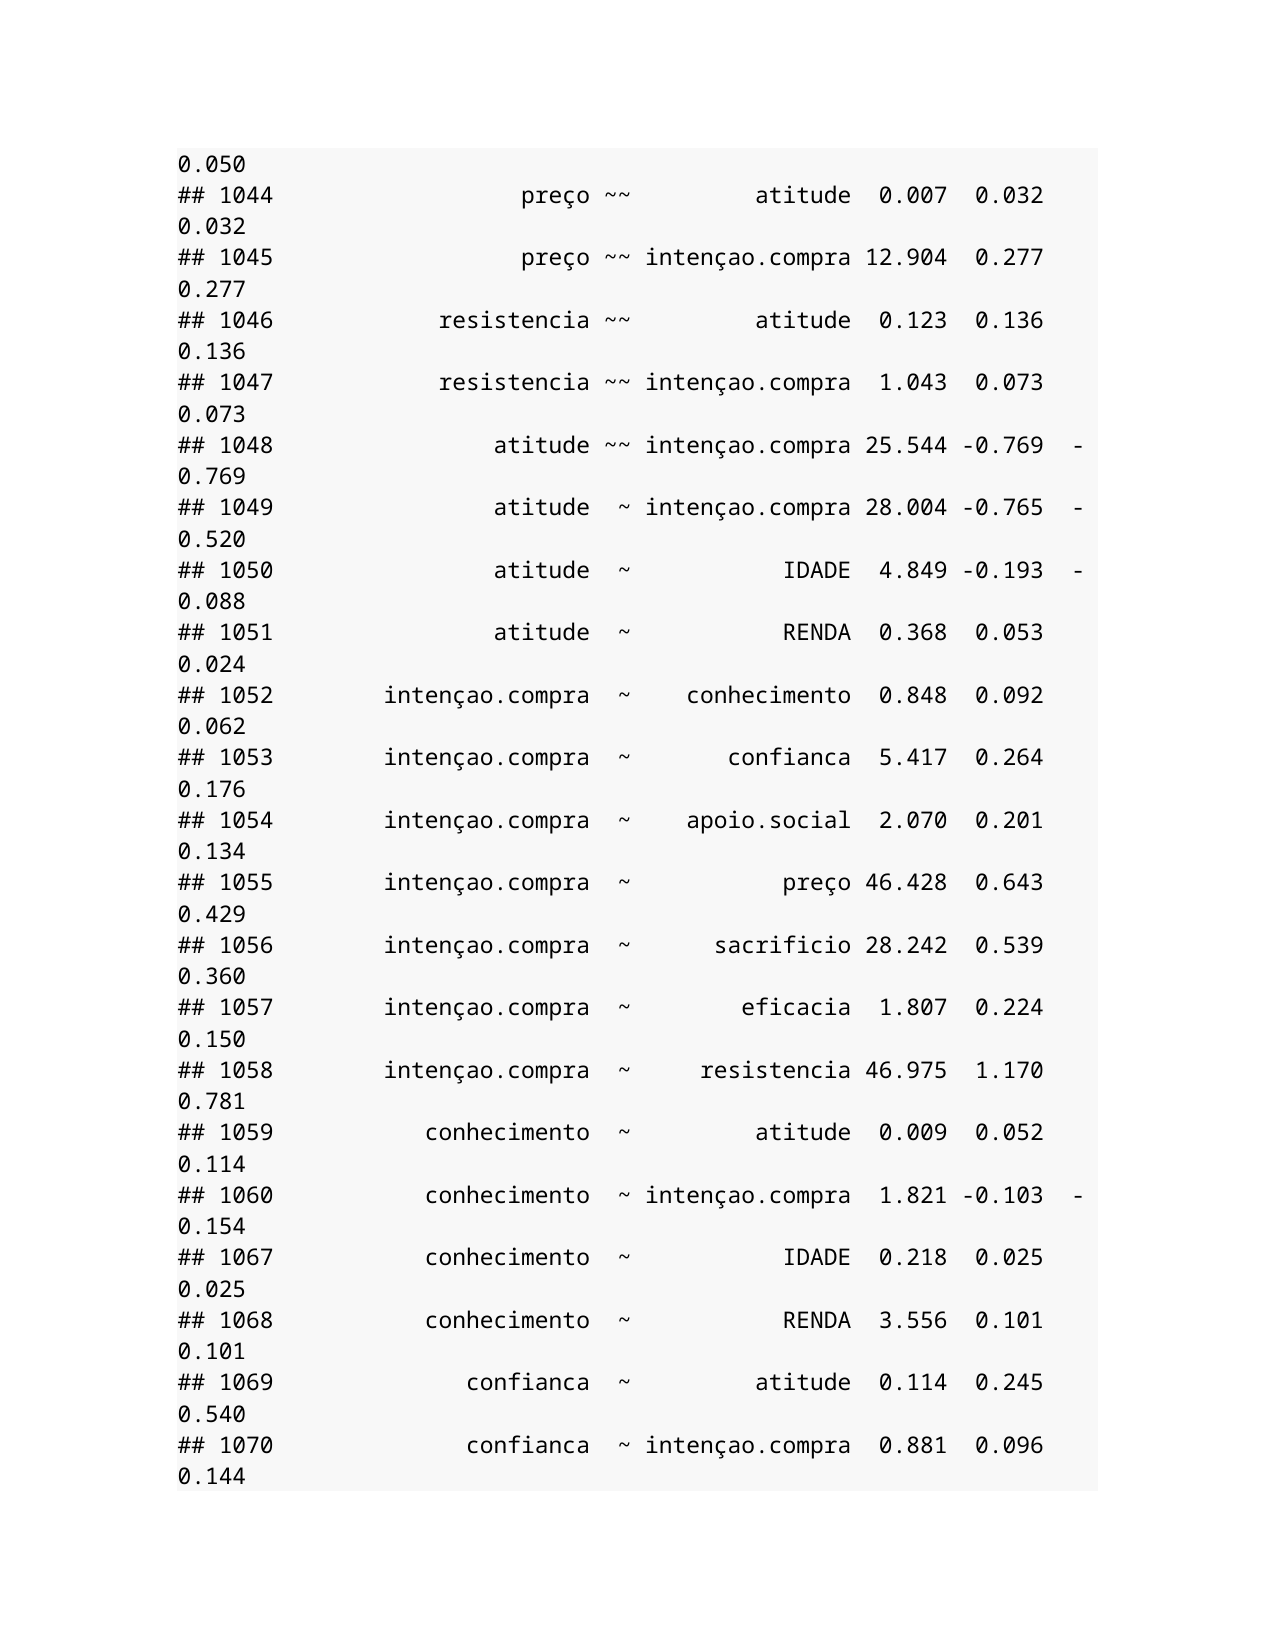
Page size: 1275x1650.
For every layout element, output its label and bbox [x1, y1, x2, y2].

text [177, 148, 1098, 1491]
